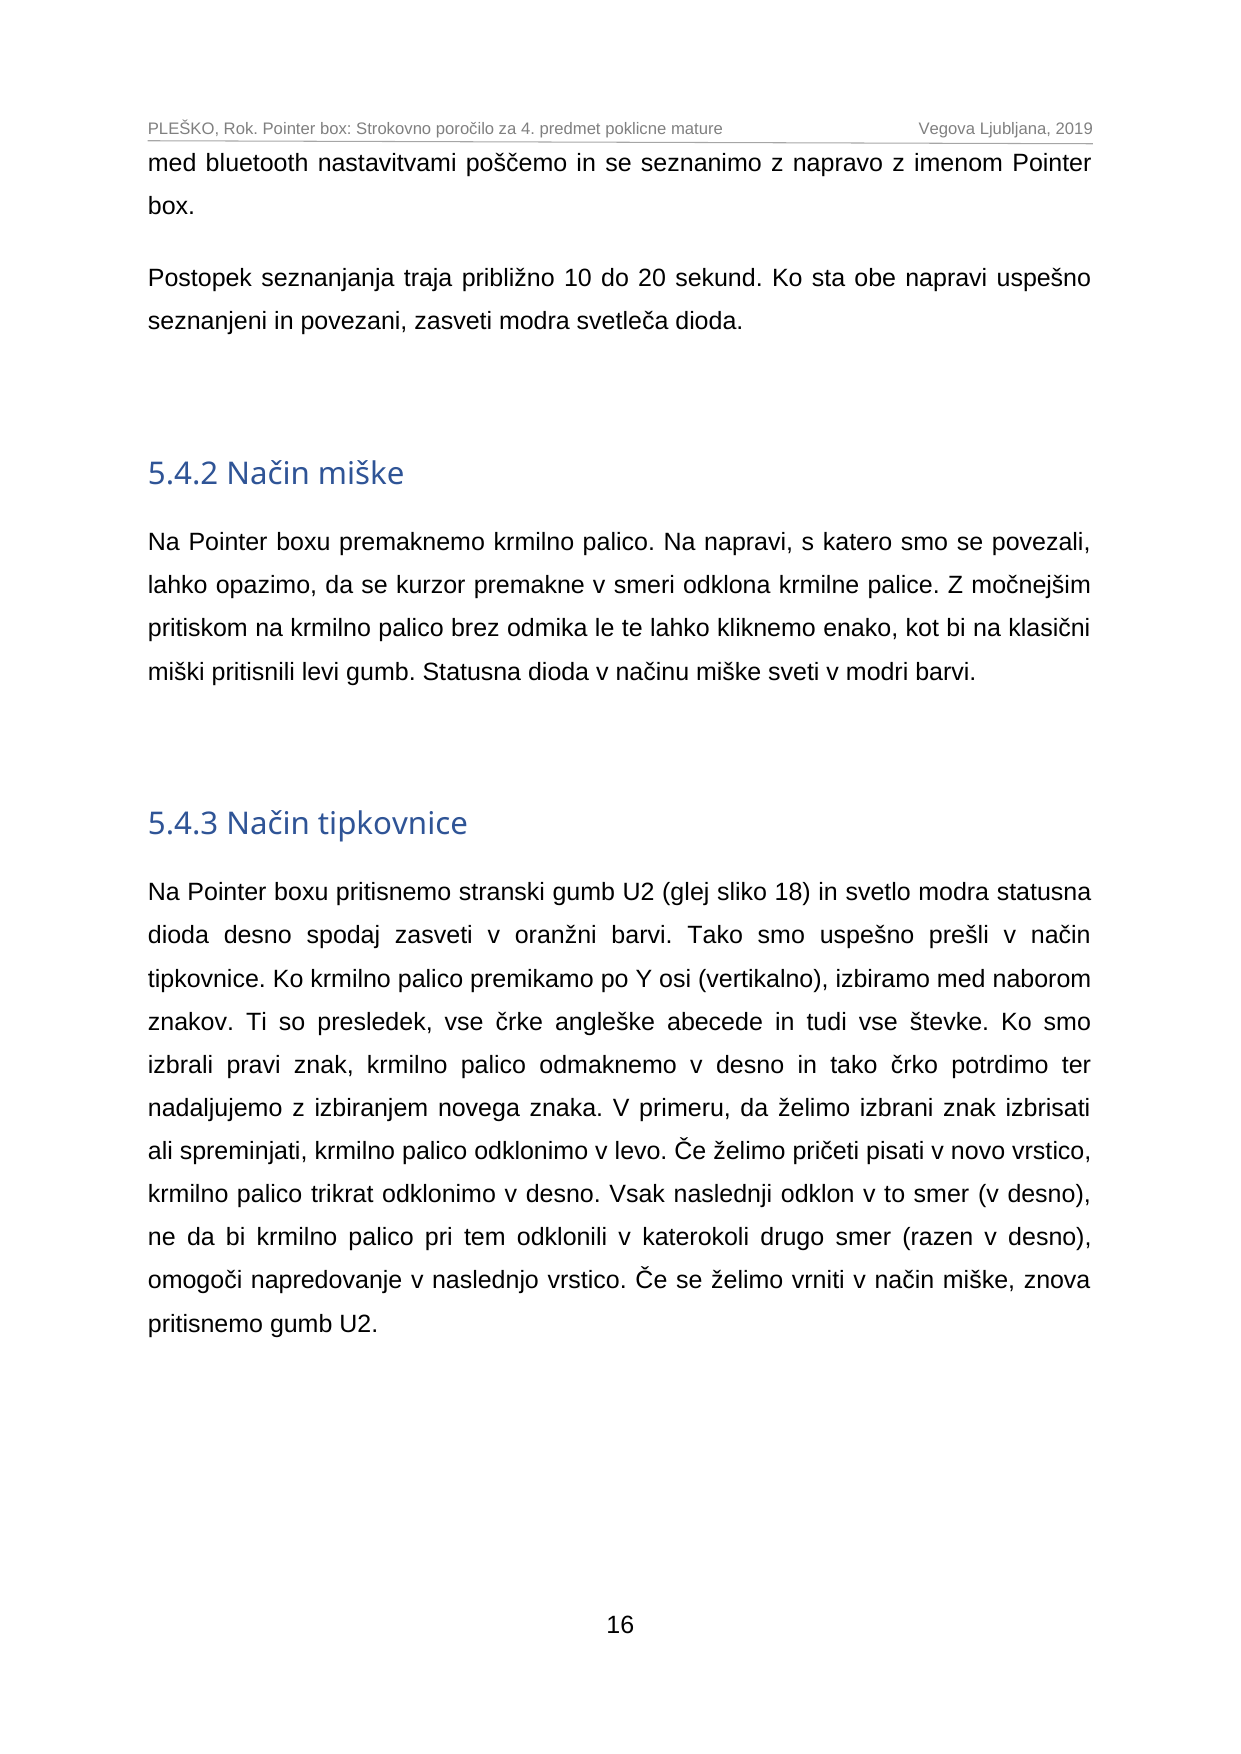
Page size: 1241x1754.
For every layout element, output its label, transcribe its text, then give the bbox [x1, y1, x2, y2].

text Postopek seznanjanja traja približno 10 do 20 sekund. Ko sta obe napravi uspešno seznanjeni in povezani, zasveti modra svetleča dioda. [148, 263, 1093, 335]
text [148, 148, 1093, 219]
subtitle 5.4.3 Način tipkovnice [148, 801, 1093, 844]
subtitle 5.4.2 Način miške [148, 451, 1093, 493]
text Na Pointer boxu pritisnemo stranski gumb U2 (glej sliko 18) in svetlo modra statusna dioda desno spodaj zasveti v oranžni barvi. Tako smo uspešno prešli v način tipkovnice. Ko krmilno palico premikamo po Y osi (vertikalno), izbiramo med naborom znakov. Ti so presledek, vse črke angleške abecede in tudi vse števke. Ko smo izbrali pravi znak, krmilno palico odmaknemo v desno in tako črko potrdimo ter nadaljujemo z izbiranjem novega znaka. V primeru, da želimo izbrani znak izbrisati ali spreminjati, krmilno palico odklonimo v levo. Če želimo pričeti pisati v novo vrstico, krmilno palico trikrat odklonimo v desno. Vsak naslednji odklon v to smer (v desno), ne da bi krmilno palico pri tem odklonili v katerokoli drugo smer (razen v desno), omogoči napredovanje v naslednjo vrstico. Če se želimo vrniti v način miške, znova pritisnemo gumb U2. [148, 877, 1093, 1337]
text Na Pointer boxu premaknemo krmilno palico. Na napravi, s katero smo se povezali, lahko opazimo, da se kurzor premakne v smeri odklona krmilne palice. Z močnejšim pritiskom na krmilno palico brez odmika le te lahko kliknemo enako, kot bi na klasični miški pritisnili levi gumb. Statusna dioda v načinu miške sveti v modri barvi. [148, 527, 1093, 685]
